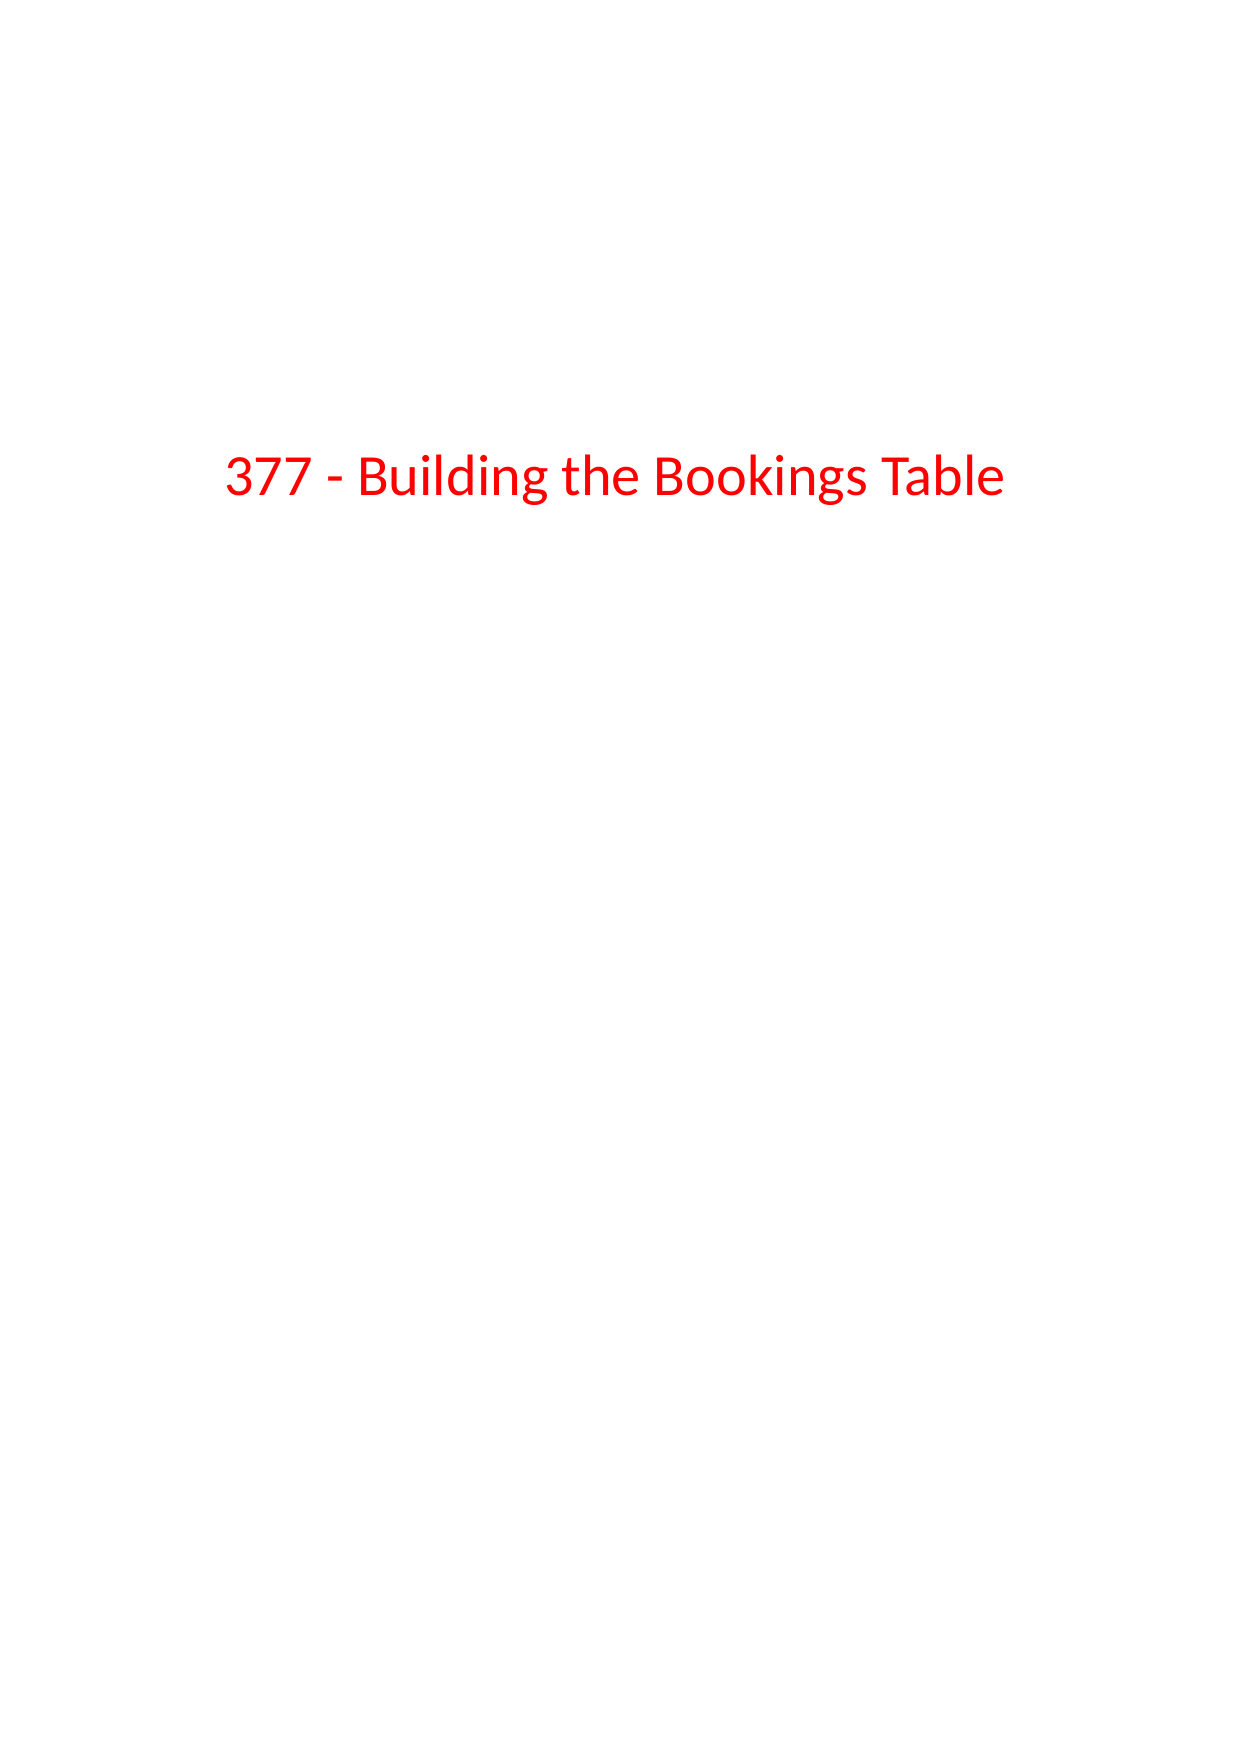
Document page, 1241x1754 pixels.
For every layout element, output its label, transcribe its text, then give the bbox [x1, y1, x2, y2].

text 377 - Building the Bookings Table [2, 439, 1228, 510]
